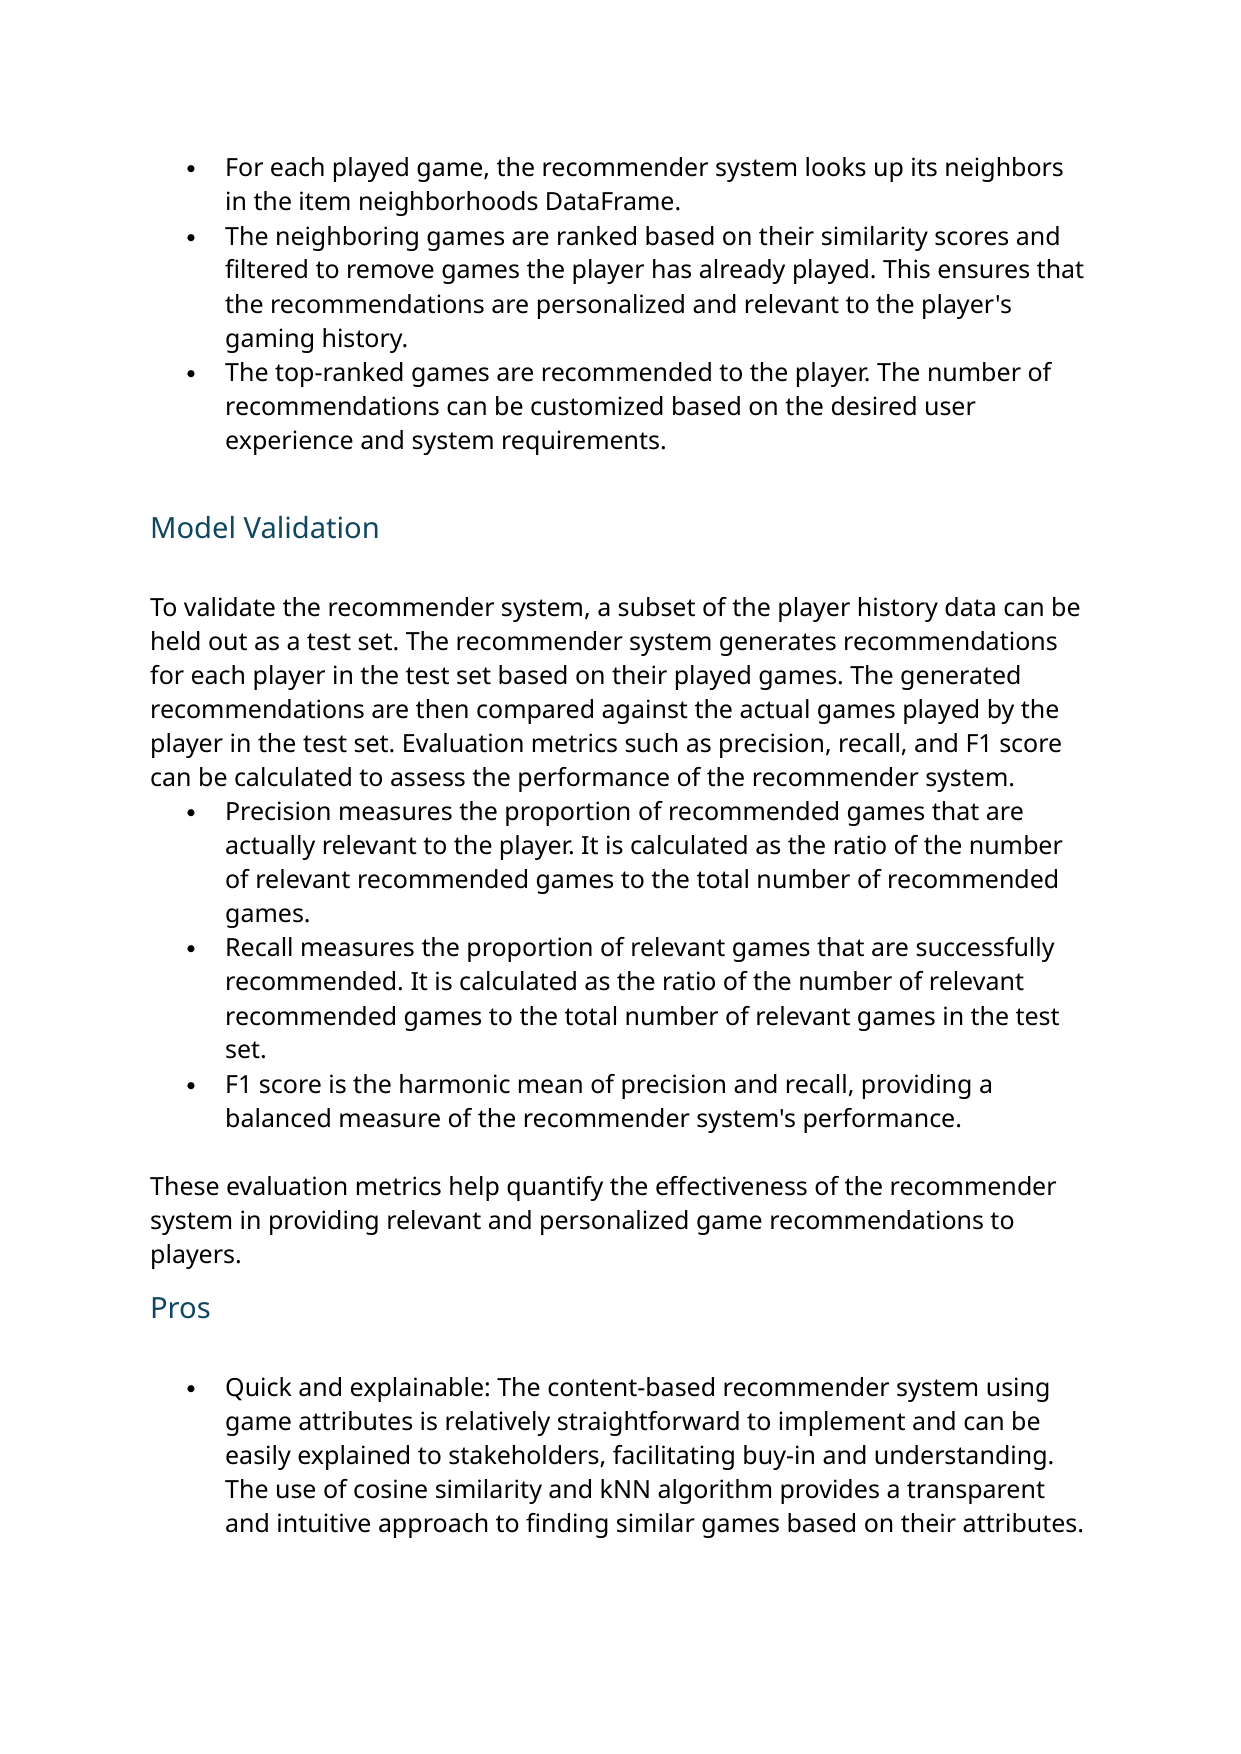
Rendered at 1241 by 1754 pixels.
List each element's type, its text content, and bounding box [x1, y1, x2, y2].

text To validate the recommender system, a subset of the player history data can be held out as a test set. The recommender system generates recommendations for each player in the test set based on their played games. The generated recommendations are then compared against the actual games played by the player in the test set. Evaluation metrics such as precision, recall, and F1 score can be calculated to assess the performance of the recommender system. [150, 589, 1090, 794]
list Recall measures the proportion of relevant games that are successfully recommended. It is calculated as the ratio of the number of relevant recommended games to the total number of relevant games in the test set. [187, 930, 1090, 1066]
list F1 score is the harmonic mean of precision and recall, providing a balanced measure of the recommender system's performance. [187, 1066, 1090, 1134]
subtitle Pros [150, 1287, 1090, 1327]
list Precision measures the proportion of recommended games that are actually relevant to the player. It is calculated as the ratio of the number of relevant recommended games to the total number of recommended games. [187, 794, 1090, 930]
list The top-ranked games are recommended to the player. The number of recommendations can be customized based on the desired user experience and system requirements. [187, 354, 1090, 457]
list The neighboring games are ranked based on their similarity scores and filtered to remove games the player has already played. This ensures that the recommendations are personalized and relevant to the player's gaming history. [187, 218, 1090, 354]
list For each played game, the recommender system looks up its neighbors in the item neighborhoods DataFrame. [187, 150, 1090, 218]
subtitle Model Validation [150, 507, 1090, 547]
